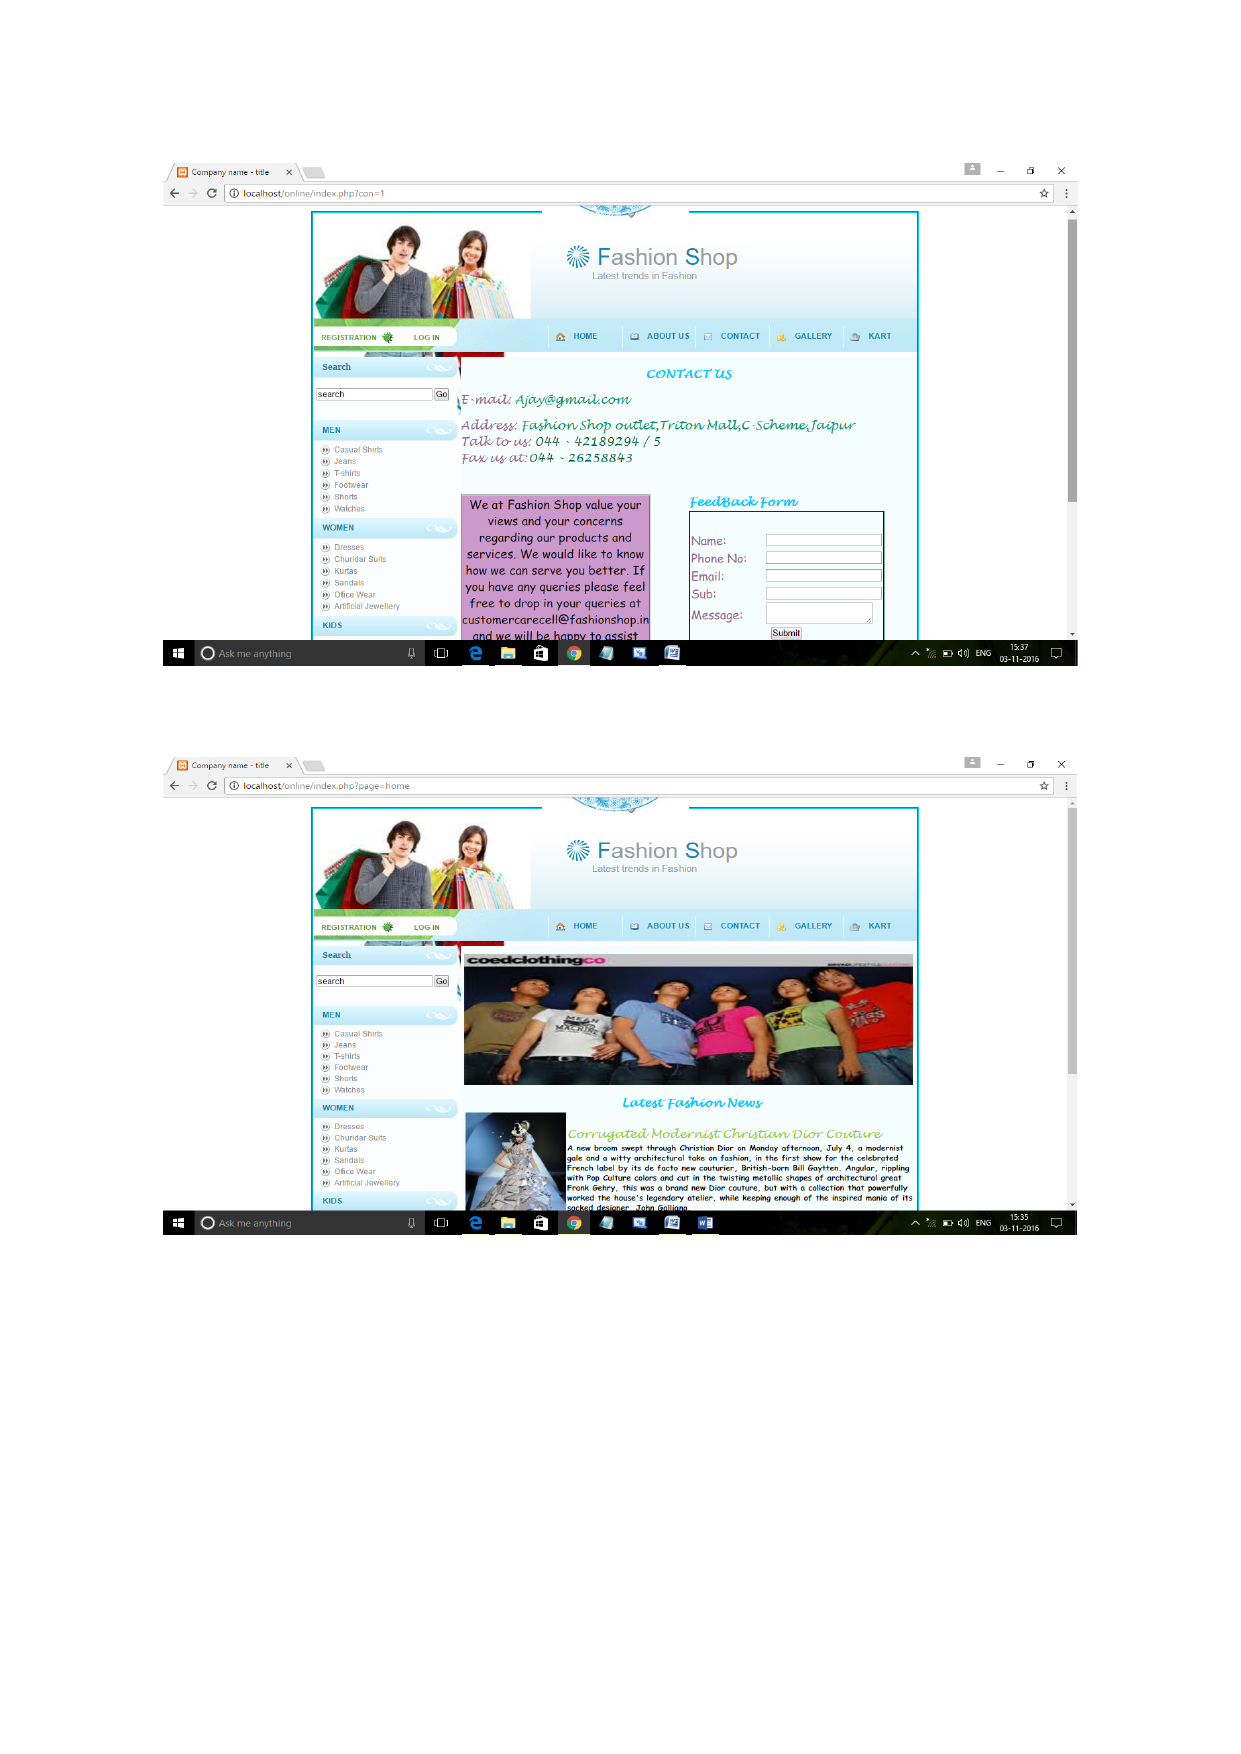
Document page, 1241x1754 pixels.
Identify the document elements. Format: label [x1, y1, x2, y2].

picture [163, 163, 1078, 666]
picture [163, 757, 1077, 1235]
